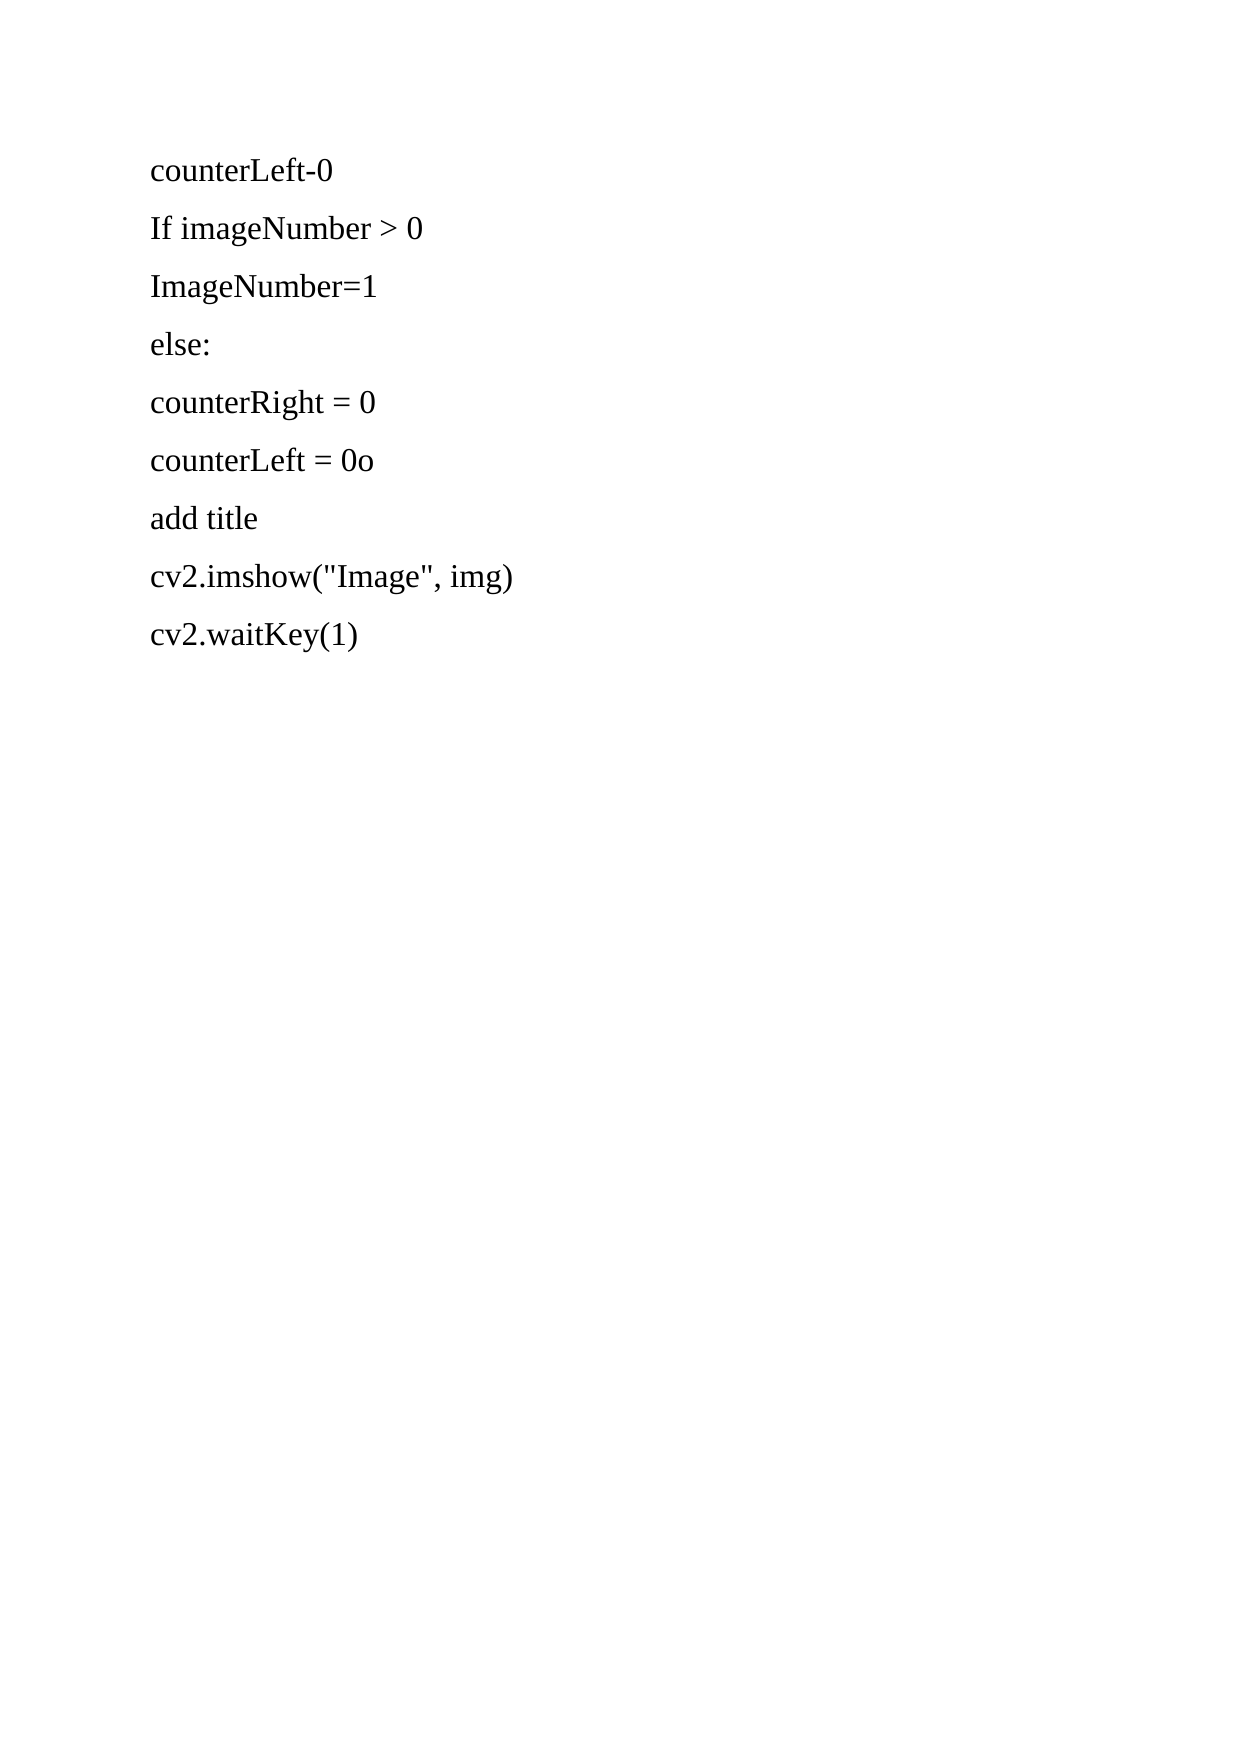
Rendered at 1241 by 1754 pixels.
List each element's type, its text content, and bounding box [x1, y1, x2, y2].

text cv2.waitKey(1) [150, 614, 1090, 652]
text ImageNumber=1 [150, 266, 1090, 304]
text If imageNumber > 0 [150, 208, 1090, 246]
text add title [150, 498, 1090, 536]
text counterLeft-0 [150, 150, 1090, 188]
text else: [150, 324, 1090, 362]
text counterLeft = 0o [150, 440, 1090, 478]
text cv2.imshow("Image", img) [150, 556, 1090, 594]
text counterRight = 0 [150, 382, 1090, 420]
